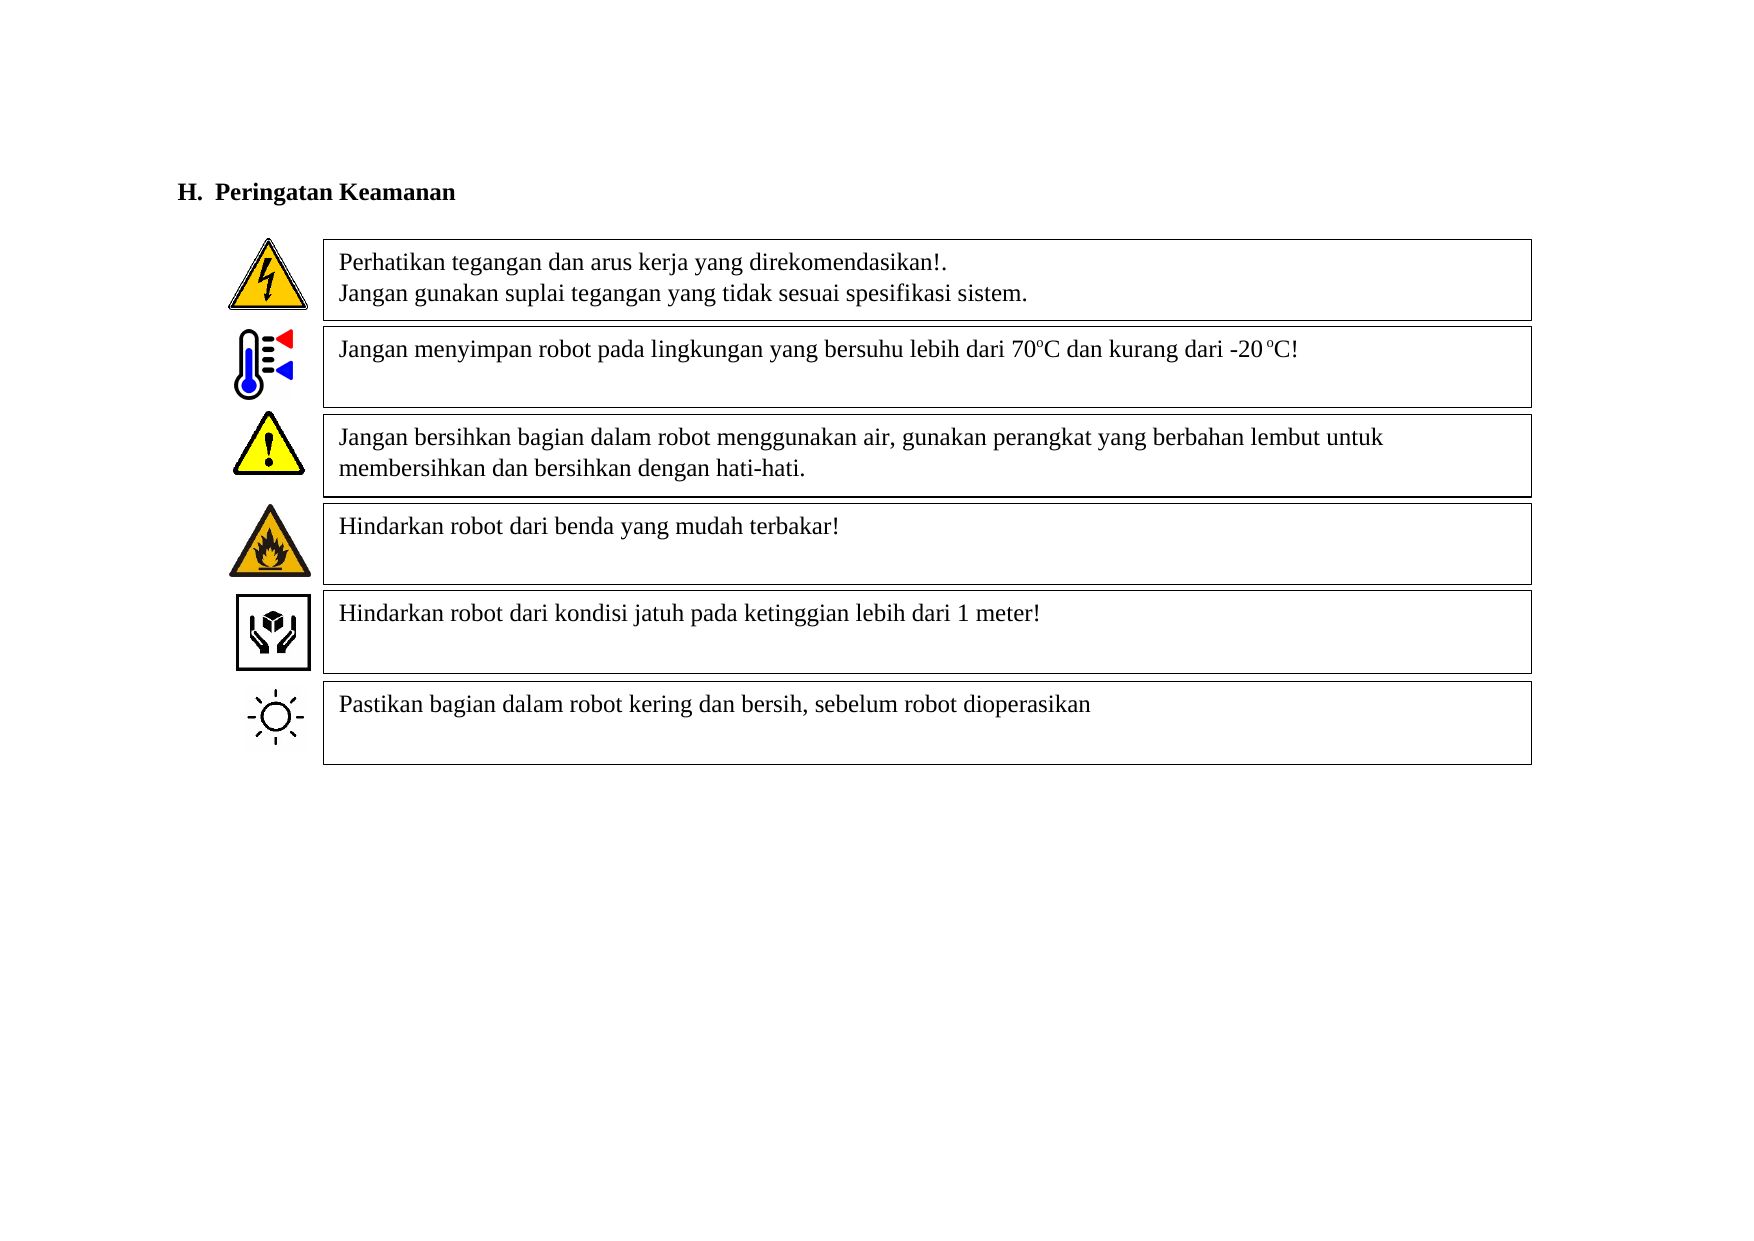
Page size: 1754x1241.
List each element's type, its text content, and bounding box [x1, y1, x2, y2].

picture [243, 686, 308, 753]
picture [234, 329, 293, 400]
picture [229, 407, 308, 481]
picture [229, 504, 311, 577]
picture [234, 592, 312, 672]
list Peringatan Keamanan [177, 177, 1577, 206]
picture [228, 238, 308, 310]
